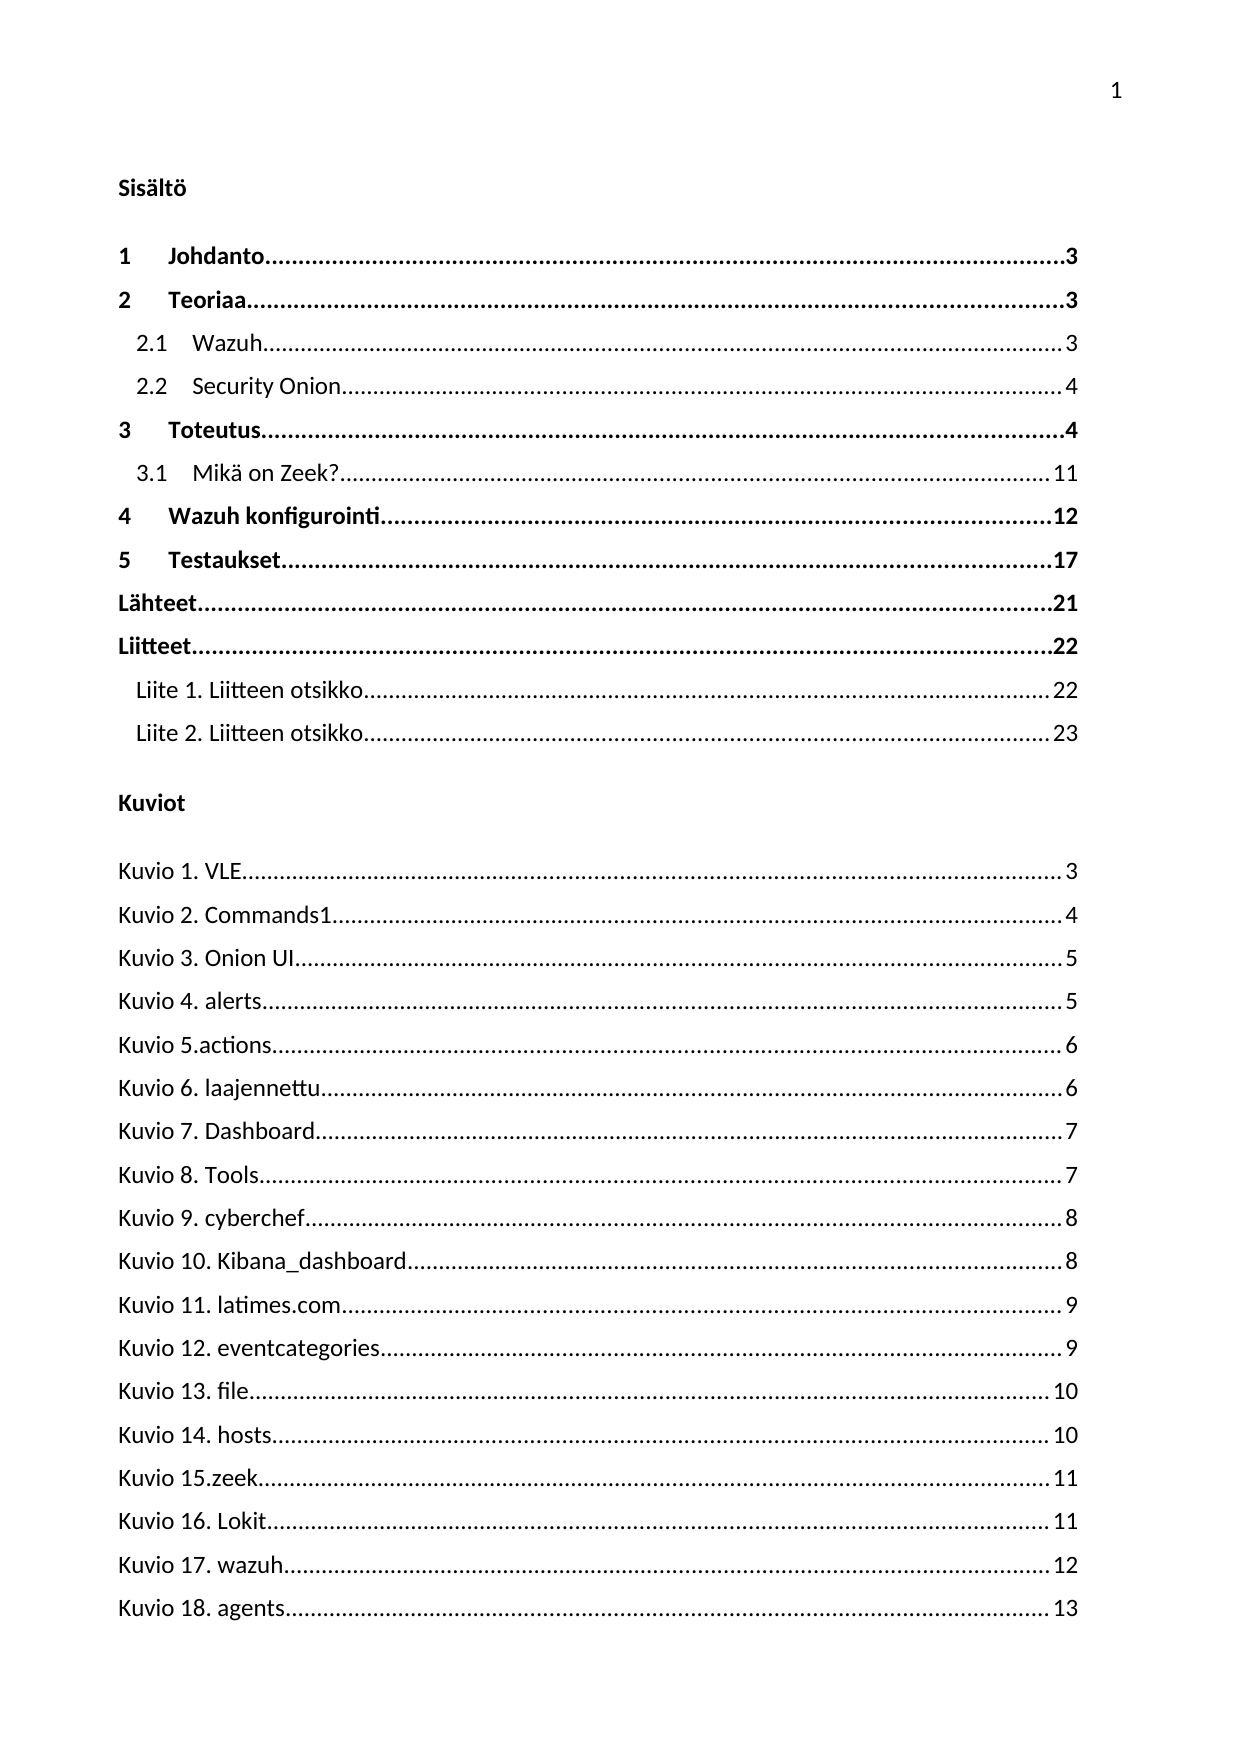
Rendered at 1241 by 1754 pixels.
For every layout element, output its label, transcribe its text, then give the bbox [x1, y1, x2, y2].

text Kuvio 15.zeek 11 [118, 1462, 1122, 1493]
text Kuvio 6. laajennettu 6 [118, 1072, 1122, 1103]
text 2.2 Security Onion 4 [136, 370, 1122, 401]
text Sisältö [118, 172, 1122, 203]
text 3.1 Mikä on Zeek? 11 [136, 457, 1122, 488]
text Kuvio 1. VLE 3 [118, 856, 1122, 886]
text Kuvio 16. Lokit 11 [118, 1506, 1122, 1536]
text Lähteet 21 [118, 587, 1122, 618]
text Kuvio 18. agents 13 [118, 1592, 1122, 1623]
text Liitteet 22 [118, 630, 1122, 661]
text Kuvio 7. Dashboard 7 [118, 1116, 1122, 1146]
text 4 Wazuh konfigurointi 12 [118, 500, 1122, 531]
text Kuvio 17. wazuh 12 [118, 1549, 1122, 1579]
text Liite 1. Liitteen otsikko 22 [136, 674, 1122, 704]
text Kuvio 12. eventcategories 9 [118, 1332, 1122, 1363]
text Kuvio 9. cyberchef 8 [118, 1202, 1122, 1233]
text Kuvio 4. alerts 5 [118, 986, 1122, 1016]
text 2 Teoriaa 3 [118, 284, 1122, 314]
text Kuvio 10. Kibana_dashboard 8 [118, 1246, 1122, 1276]
text Kuvio 2. Commands1 4 [118, 899, 1122, 929]
text Kuvio 3. Onion UI 5 [118, 942, 1122, 973]
text 5 Testaukset 17 [118, 544, 1122, 574]
text Kuviot [118, 787, 1122, 818]
text 1 Johdanto 3 [118, 240, 1122, 271]
text 3 Toteutus 4 [118, 414, 1122, 444]
text Kuvio 14. hosts 10 [118, 1419, 1122, 1449]
text Liite 2. Liitteen otsikko 23 [136, 717, 1122, 748]
text 2.1 Wazuh 3 [136, 327, 1122, 358]
text Kuvio 11. latimes.com 9 [118, 1289, 1122, 1319]
text Kuvio 8. Tools 7 [118, 1159, 1122, 1189]
text Kuvio 13. file 10 [118, 1376, 1122, 1406]
text Kuvio 5.actions 6 [118, 1029, 1122, 1059]
